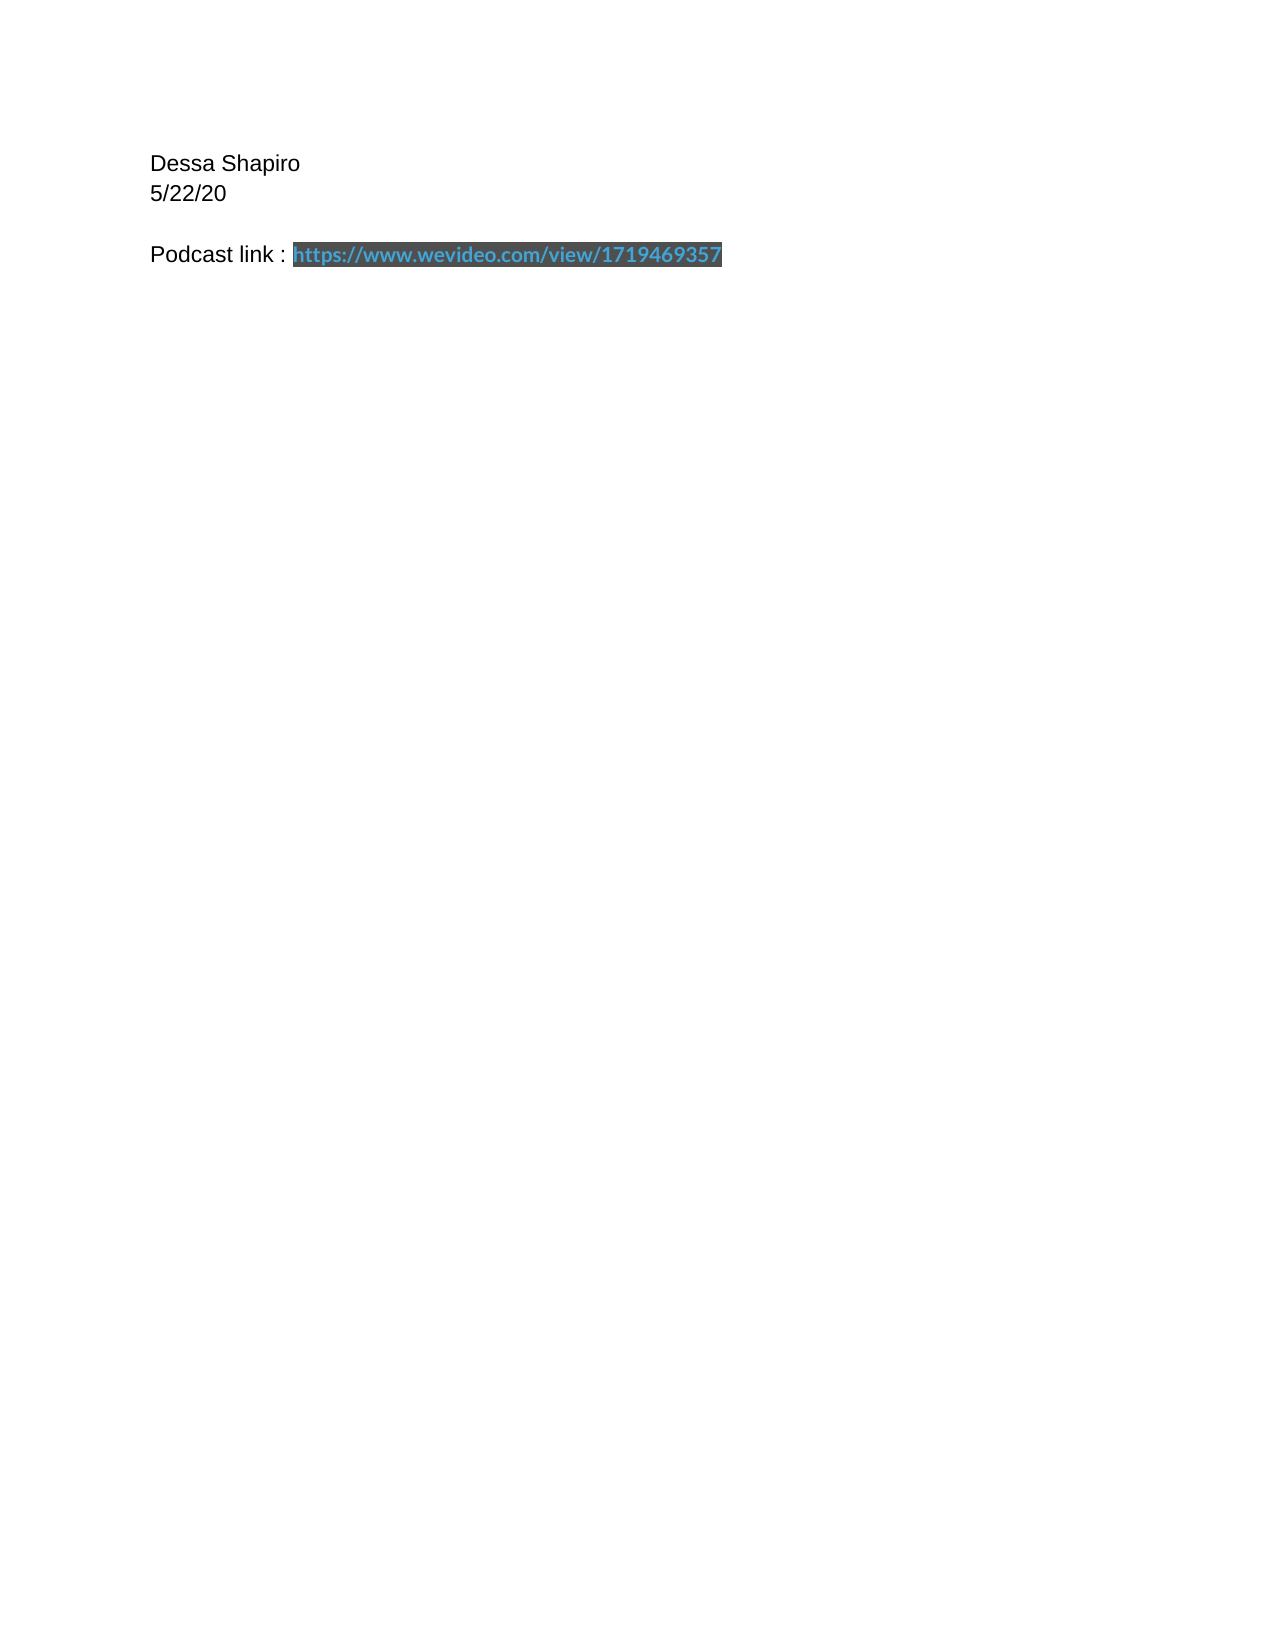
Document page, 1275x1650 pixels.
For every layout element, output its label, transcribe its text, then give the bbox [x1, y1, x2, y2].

text Dessa Shapiro [150, 150, 1125, 176]
text Podcast link : https://www.wevideo.com/view/1719469357 [150, 241, 1125, 267]
text 5/22/20 [150, 180, 1125, 207]
